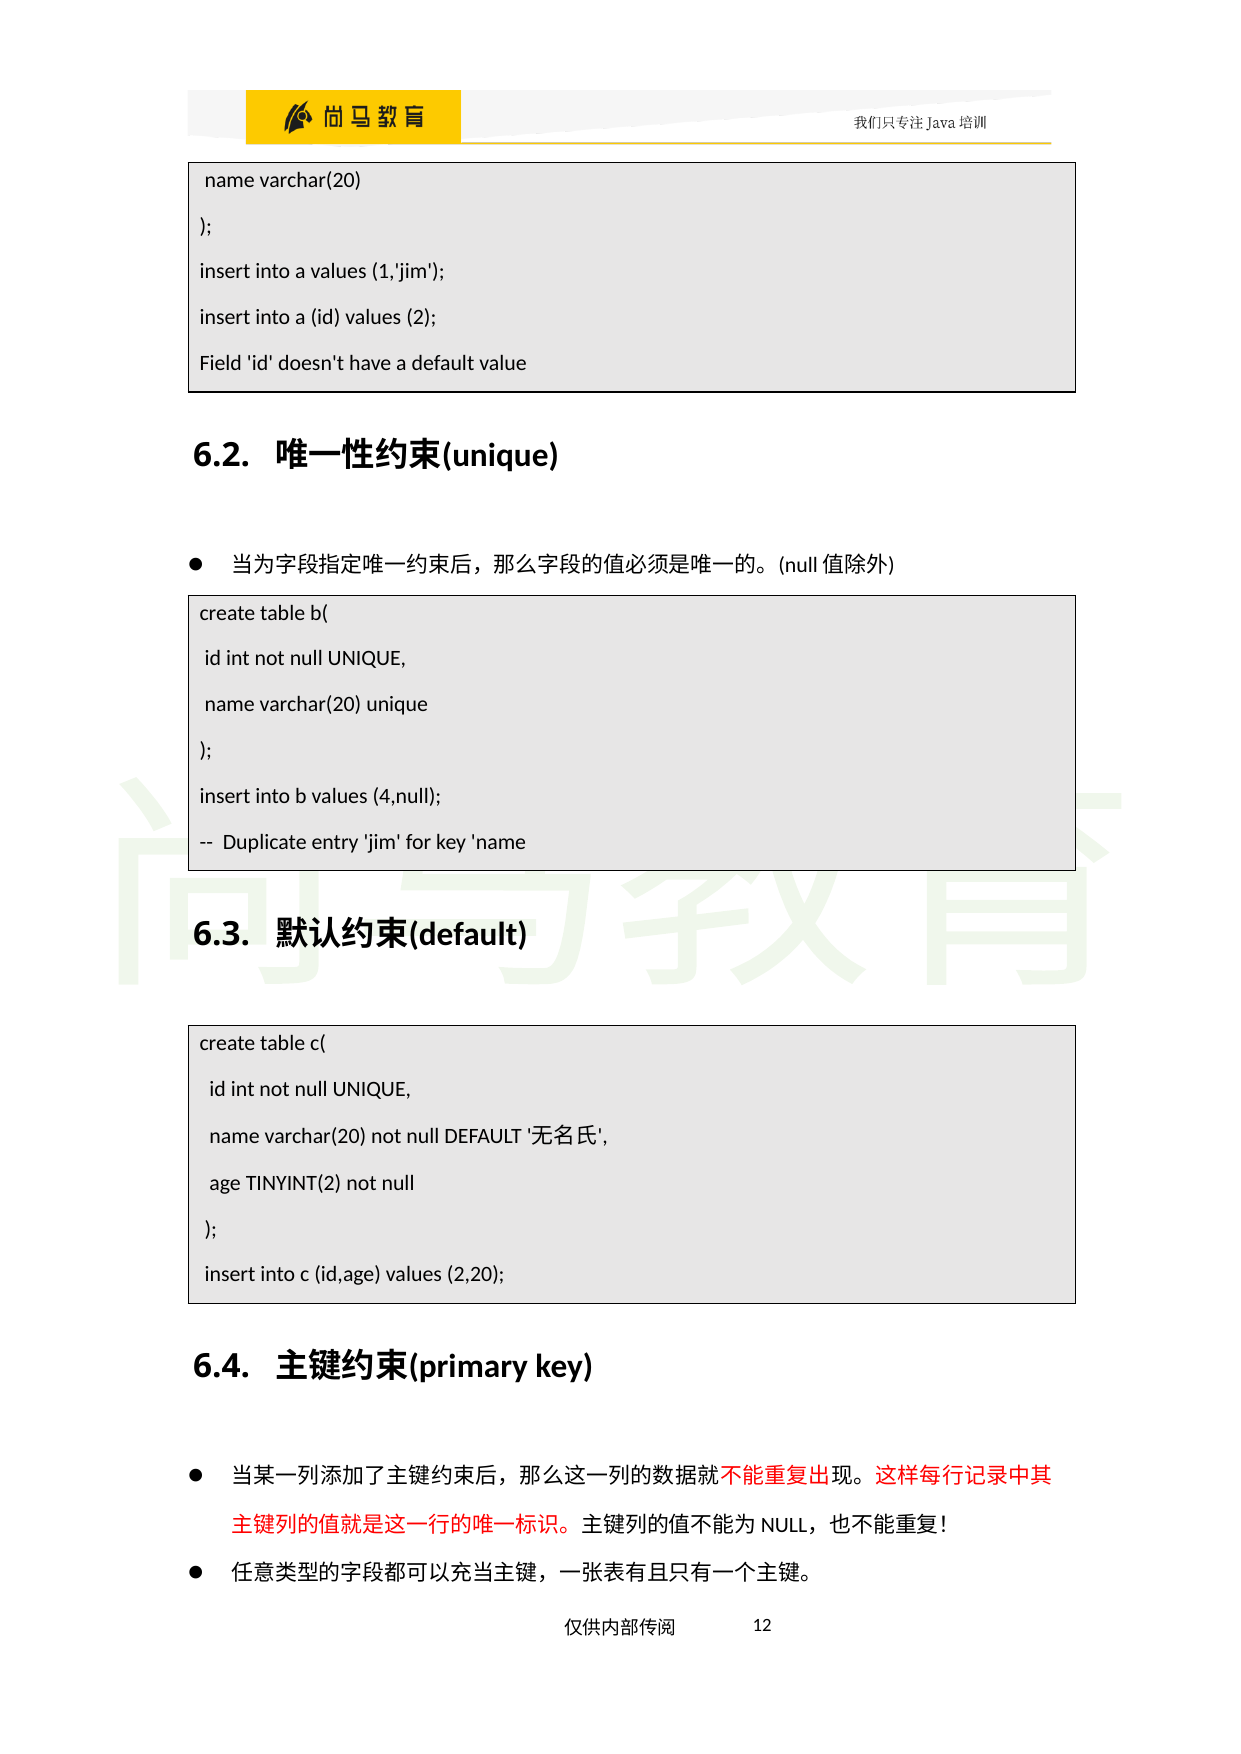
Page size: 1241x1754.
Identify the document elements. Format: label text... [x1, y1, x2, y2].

list 当为字段指定唯一约束后，那么字段的值必须是唯一的。(null值除外) [187, 546, 1053, 579]
list 任意类型的字段都可以充当主键，一张表有且只有一个主键。 [187, 1555, 1053, 1587]
subtitle 默认约束(default) [193, 898, 1053, 963]
subtitle 唯一性约束(unique) [193, 419, 1053, 484]
picture [187, 90, 1052, 147]
table_header create table b( id int not null UNIQUE, name varchar(20) unique ); insert into b values (4,null); -- Duplicate entry 'jim' for key 'name [189, 596, 1075, 870]
list 当某一列添加了主键约束后，那么这一列的数据就不能重复出现。这样每行记录中其主键列的值就是这一行的唯一标识。主键列的值不能为NULL，也不能重复！ [187, 1458, 1053, 1539]
subtitle 主键约束(primary key) [193, 1331, 1053, 1396]
table_header create table c( id int not null UNIQUE, name varchar(20) not null DEFAULT '无名氏', age TINYINT(2) not null ); insert into c (id,age) values (2,20); [189, 1026, 1075, 1303]
